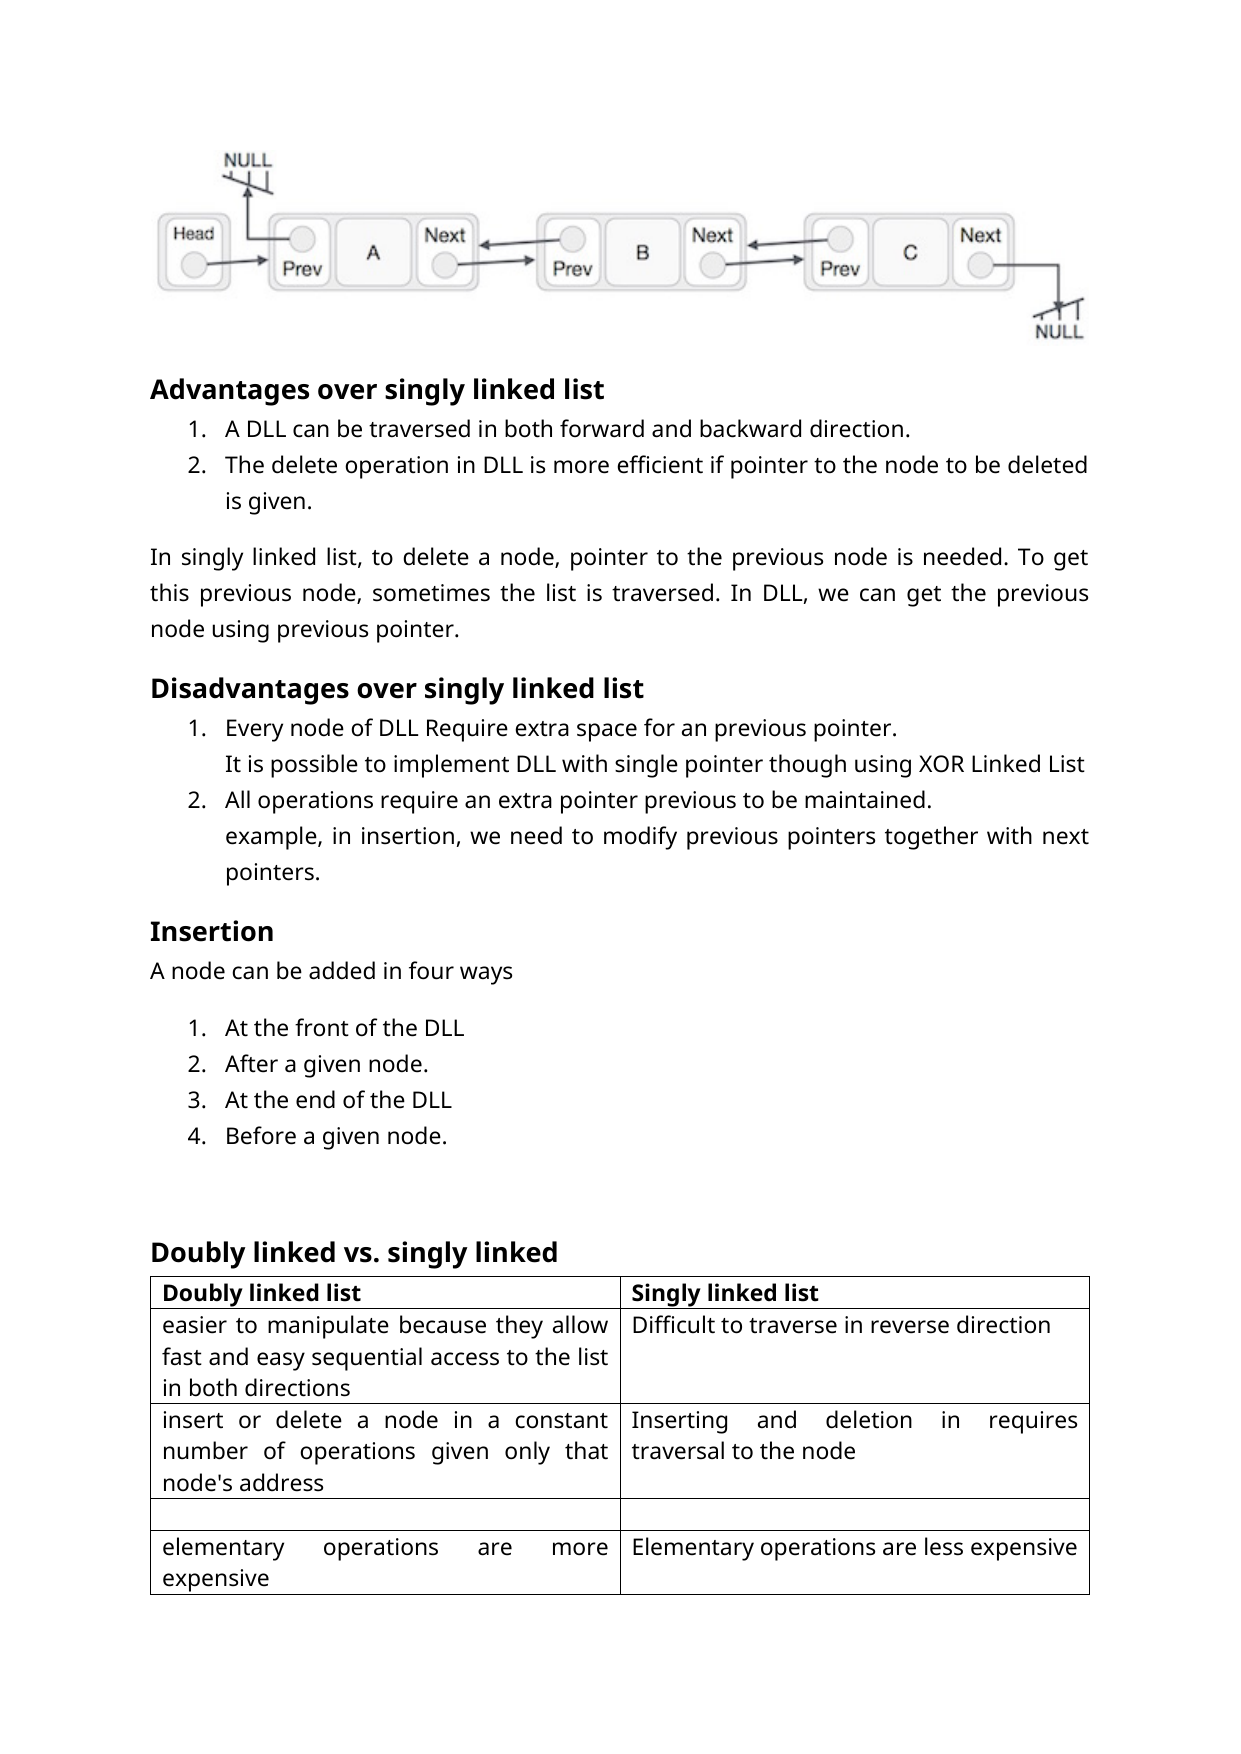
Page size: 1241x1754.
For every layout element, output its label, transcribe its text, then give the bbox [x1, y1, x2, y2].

list Before a given node. [187, 1120, 1090, 1151]
subtitle Advantages over singly linked list [150, 370, 1090, 407]
table_cell Elementary operations are less expensive [621, 1531, 1089, 1593]
table_cell elementary operations are more expensive [269, 1531, 620, 1593]
subtitle Disadvantages over singly linked list [150, 670, 1090, 707]
list It is possible to implement DLL with single pointer though using XOR Linked List [225, 748, 1090, 779]
list All operations require an extra pointer previous to be maintained. [187, 784, 1090, 816]
list Every node of DLL Require extra space for an previous pointer. [187, 712, 1090, 744]
list At the end of the DLL [187, 1084, 1090, 1115]
table_header Doubly linked list [151, 1277, 620, 1308]
list A DLL can be traversed in both forward and backward direction. [187, 413, 1090, 444]
subtitle Doubly linked vs. singly linked [150, 1233, 1090, 1270]
subtitle Insertion [150, 913, 1090, 950]
table_cell [621, 1499, 1089, 1530]
table_header Singly linked list [621, 1277, 1089, 1308]
text A node can be added in four ways [150, 955, 1090, 987]
list example, in insertion, we need to modify previous pointers together with next pointers. [225, 820, 1090, 887]
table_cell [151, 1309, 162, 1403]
table_cell easier to manipulate because they allow fast and easy sequential access to the list in both directions [351, 1309, 620, 1403]
text In singly linked list, to delete a node, pointer to the previous node is needed. To get this previous node, sometimes the list is traversed. In DLL, we can get the previous node using previous pointer. [150, 541, 1090, 644]
picture [150, 150, 1089, 346]
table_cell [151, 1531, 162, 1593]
table_cell Difficult to traverse in reverse direction [621, 1309, 1089, 1403]
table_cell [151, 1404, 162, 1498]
list The delete operation in DLL is more efficient if pointer to the node to be deleted is given. [187, 449, 1090, 516]
table_cell insert or delete a node in a constant number of operations given only that node's address [324, 1404, 620, 1498]
list After a given node. [187, 1048, 1090, 1079]
table_cell Inserting and deletion in requires traversal to the node [621, 1404, 1089, 1498]
list At the front of the DLL [187, 1012, 1090, 1043]
table_cell [151, 1499, 620, 1530]
